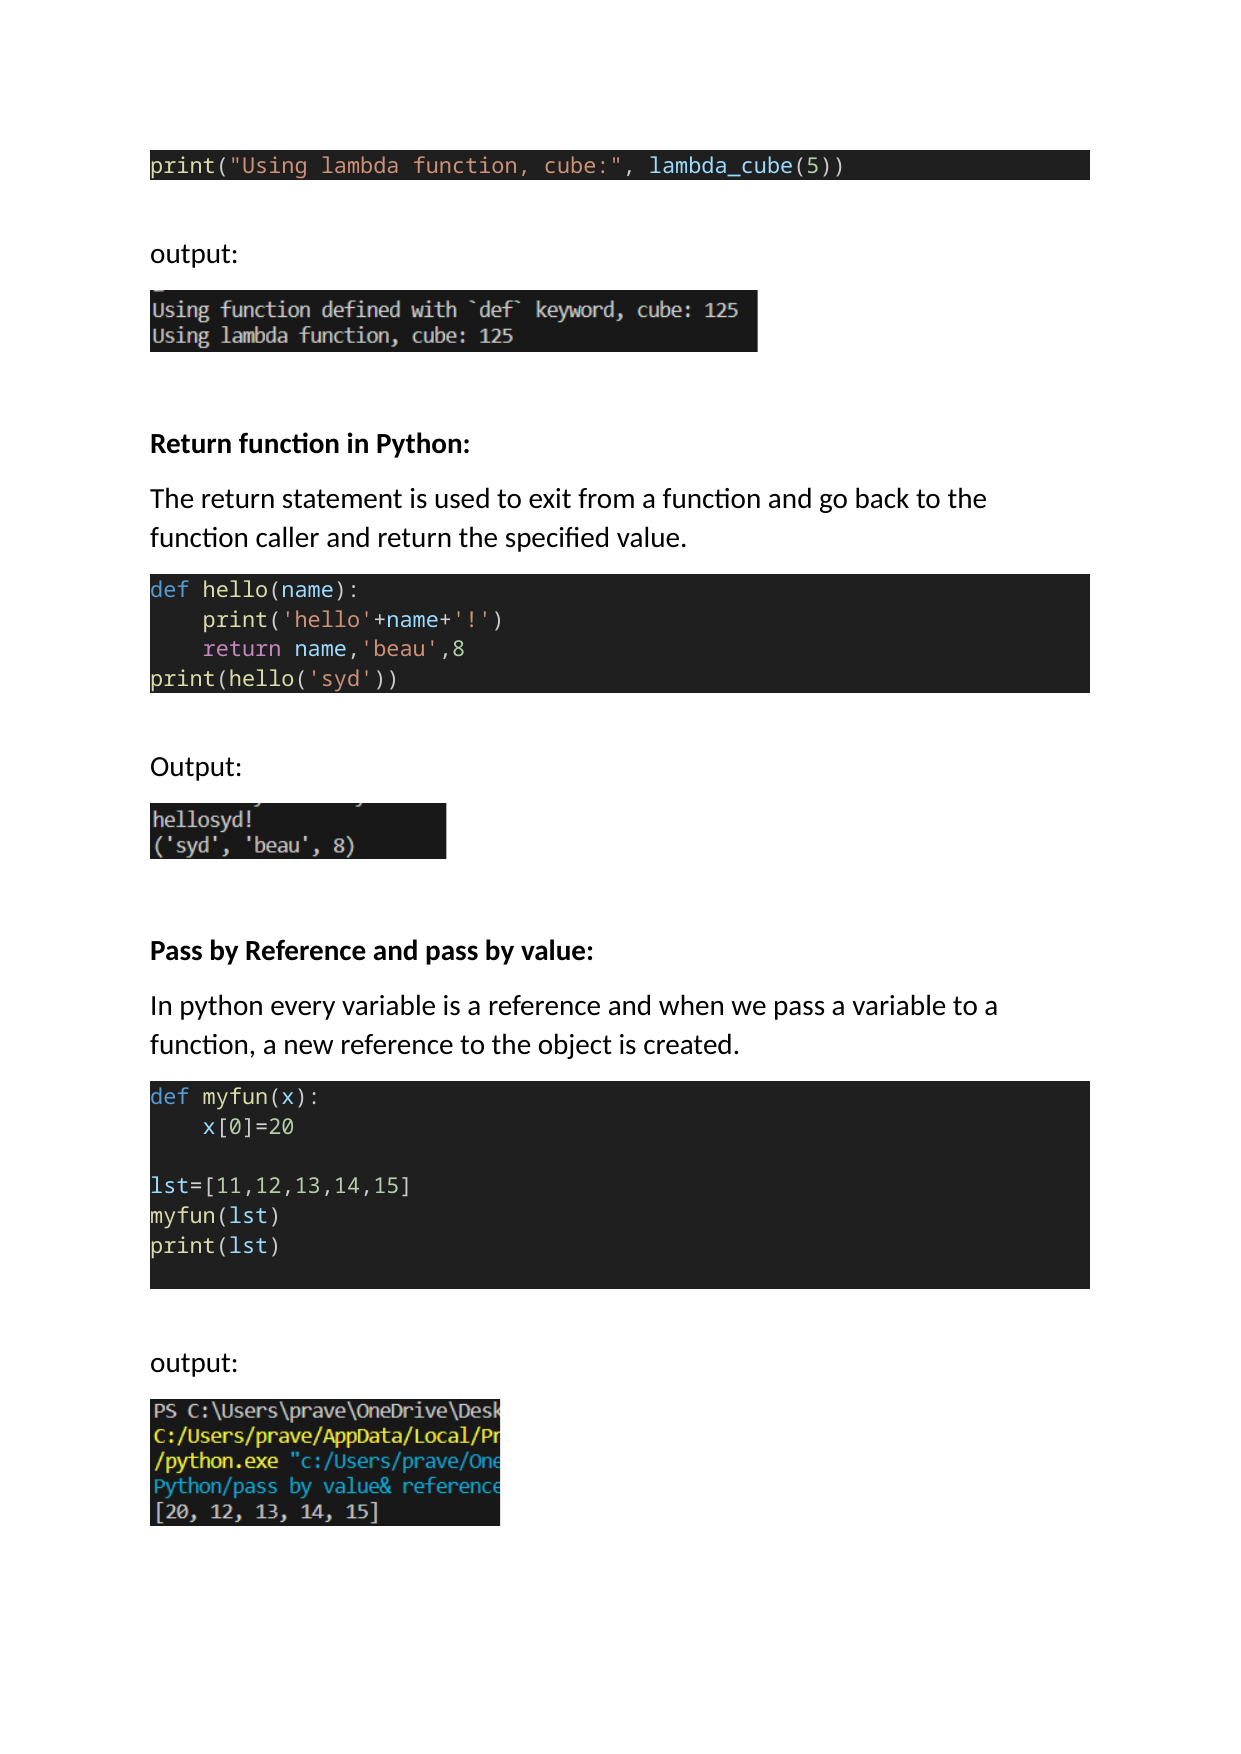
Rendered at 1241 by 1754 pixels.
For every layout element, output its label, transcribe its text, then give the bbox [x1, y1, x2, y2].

text The return statement is used to exit from a function and go back to the function caller and return the specified value. [150, 480, 1090, 554]
text return name,'beau',8 [150, 633, 1090, 663]
text Output: [150, 748, 1090, 784]
text x[0]=20 [150, 1111, 1090, 1140]
picture [150, 290, 758, 352]
picture [150, 1399, 501, 1526]
text print(lst) [150, 1230, 1090, 1259]
picture [150, 803, 447, 859]
text print('hello'+name+'!') [150, 604, 1090, 633]
text myfun(lst) [150, 1200, 1090, 1230]
text In python every variable is a reference and when we pass a variable to a function, a new reference to the object is created. [150, 987, 1090, 1061]
text def hello(name): [150, 574, 1090, 604]
text output: [150, 235, 1090, 271]
text output: [150, 1344, 1090, 1380]
text print("Using lambda function, cube:", lambda_cube(5)) [150, 150, 1090, 180]
text def myfun(x): [150, 1081, 1090, 1111]
text print(hello('syd')) [150, 663, 1090, 693]
text Return function in Python: [150, 425, 1090, 461]
text Pass by Reference and pass by value: [150, 932, 1090, 968]
text lst=[11,12,13,14,15] [150, 1170, 1090, 1200]
